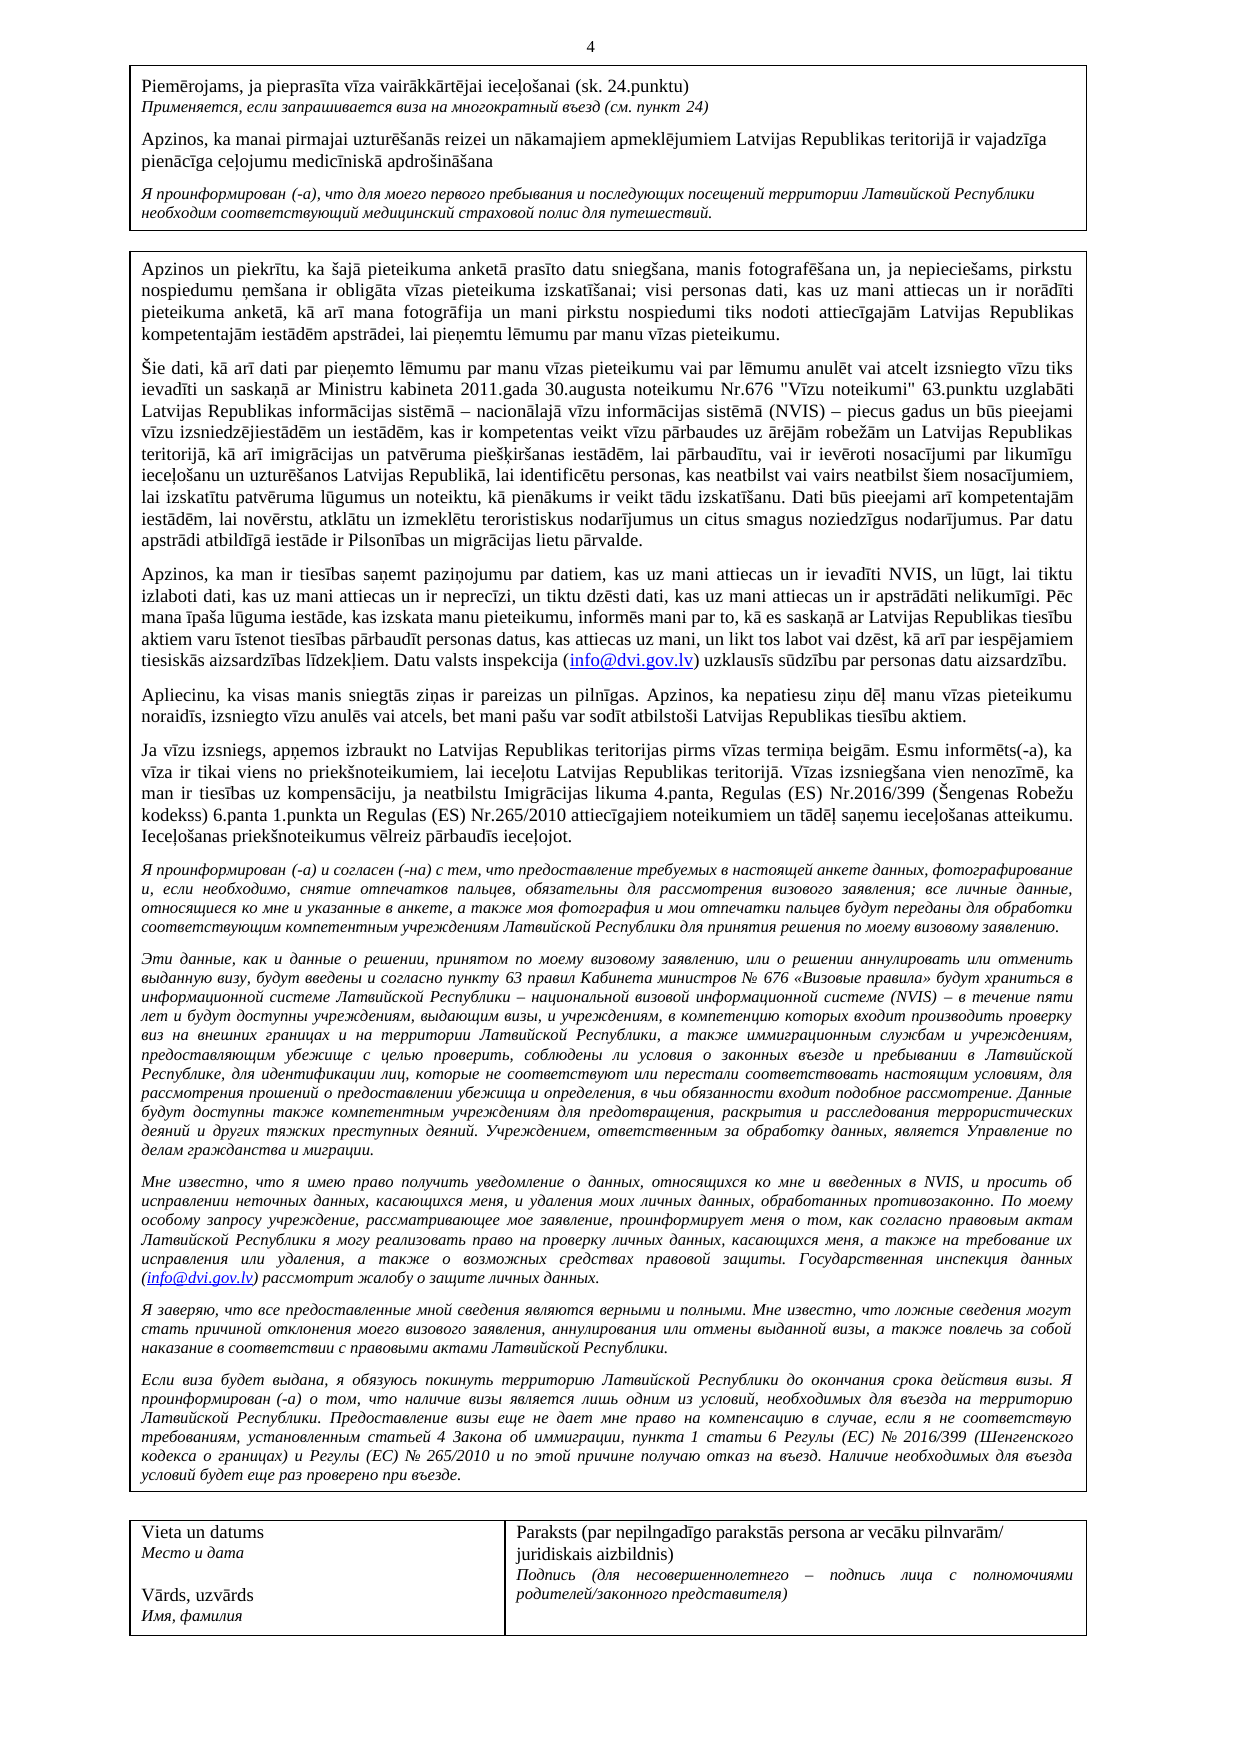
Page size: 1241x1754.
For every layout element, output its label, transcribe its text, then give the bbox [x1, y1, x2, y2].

table_header Vieta un datums Место и дата Vārds, uzvārds Имя, фамилия [131, 1521, 504, 1634]
table_header Apzinos un piekrītu, ka šajā pieteikuma anketā prasīto datu sniegšana, manis fotografēšana un, ja nepieciešams, pirkstu nospiedumu ņemšana ir obligāta vīzas pieteikuma izskatīšanai; visi personas dati, kas uz mani attiecas un ir norādīti pieteikuma anketā, kā arī mana fotogrāfija un mani pirkstu nospiedumi tiks nodoti attiecīgajām Latvijas Republikas kompetentajām iestādēm apstrādei, lai pieņemtu lēmumu par manu vīzas pieteikumu. Šie dati, kā arī dati par pieņemto lēmumu par manu vīzas pieteikumu vai par lēmumu anulēt vai atcelt izsniegto vīzu tiks ievadīti un saskaņā ar Ministru kabineta 2011.gada 30.augusta noteikumu Nr.676 "Vīzu noteikumi" 63.punktu uzglabāti Latvijas Republikas informācijas sistēmā – nacionālajā vīzu informācijas sistēmā (NVIS) – piecus gadus un būs pieejami vīzu izsniedzējiestādēm un iestādēm, kas ir kompetentas veikt vīzu pārbaudes uz ārējām robežām un Latvijas Republikas teritorijā, kā arī imigrācijas un patvēruma piešķiršanas iestādēm, lai pārbaudītu, vai ir ievēroti nosacījumi par likumīgu ieceļošanu un uzturēšanos Latvijas Republikā, lai identificētu personas, kas neatbilst vai vairs neatbilst šiem nosacījumiem, lai izskatītu patvēruma lūgumus un noteiktu, kā pienākums ir veikt tādu izskatīšanu. Dati būs pieejami arī kompetentajām iestādēm, lai novērstu, atklātu un izmeklētu teroristiskus nodarījumus un citus smagus noziedzīgus nodarījumus. Par datu apstrādi atbildīgā iestāde ir Pilsonības un migrācijas lietu pārvalde. Apzinos, ka man ir tiesības saņemt paziņojumu par datiem, kas uz mani attiecas un ir ievadīti NVIS, un lūgt, lai tiktu izlaboti dati, kas uz mani attiecas un ir neprecīzi, un tiktu dzēsti dati, kas uz mani attiecas un ir apstrādāti nelikumīgi. Pēc mana īpaša lūguma iestāde, kas izskata manu pieteikumu, informēs mani par to, kā es saskaņā ar Latvijas Republikas tiesību aktiem varu īstenot tiesības pārbaudīt personas datus, kas attiecas uz mani, un likt tos labot vai dzēst, kā arī par iespējamiem tiesiskās aizsardzības līdzekļiem. Datu valsts inspekcija (info@dvi.gov.lv) uzklausīs sūdzību par personas datu aizsardzību. Apliecinu, ka visas manis sniegtās ziņas ir pareizas un pilnīgas. Apzinos, ka nepatiesu ziņu dēļ manu vīzas pieteikumu noraidīs, izsniegto vīzu anulēs vai atcels, bet mani pašu var sodīt atbilstoši Latvijas Republikas tiesību aktiem. Ja vīzu izsniegs, apņemos izbraukt no Latvijas Republikas teritorijas pirms vīzas termiņa beigām. Esmu informēts(-a), ka vīza ir tikai viens no priekšnoteikumiem, lai ieceļotu Latvijas Republikas teritorijā. Vīzas izsniegšana vien nenozīmē, ka man ir tiesības uz kompensāciju, ja neatbilstu Imigrācijas likuma 4.panta, Regulas (ES) Nr.2016/399 (Šengenas Robežu kodekss) 6.panta 1.punkta un Regulas (ES) Nr.265/2010 attiecīgajiem noteikumiem un tādēļ saņemu ieceļošanas atteikumu. Ieceļošanas priekšnoteikumus vēlreiz pārbaudīs ieceļojot. Я проинформирован (-а) и согласен (-на) с тем, что предоставление требуемых в настоящей анкете данных, фотографирование и, если необходимо, снятие отпечатков пальцев, обязательны для рассмотрения визового заявления; все личные данные, относящиеся ко мне и указанные в анкете, а также моя фотография и мои отпечатки пальцев будут переданы для обработки соответствующим компетентным учреждениям Латвийской Республики для принятия решения по моему визовому заявлению. Эти данные, как и данные о решении, принятом по моему визовому заявлению, или о решении аннулировать или отменить выданную визу, будут введены и согласно пункту 63 правил Кабинета министров № 676 «Визовые правила» будут храниться в информационной системе Латвийской Республики – национальной визовой информационной системе (NVIS) – в течение пяти лет и будут доступны учреждениям, выдающим визы, и учреждениям, в компетенцию которых входит производить проверку виз на внешних границах и на территории Латвийской Республики, а также иммиграционным службам и учреждениям, предоставляющим убежище с целью проверить, соблюдены ли условия о законных въезде и пребывании в Латвийской Республике, для идентификации лиц, которые не соответствуют или перестали соответствовать настоящим условиям, для рассмотрения прошений о предоставлении убежища и определения, в чьи обязанности входит подобное рассмотрение. Данные будут доступны также компетентным учреждениям для предотвращения, раскрытия и расследования террористических деяний и других тяжких преступных деяний. Учреждением, ответственным за обработку данных, является Управление по делам гражданства и миграции. Мне известно, что я имею право получить уведомление о данных, относящихся ко мне и введенных в NVIS, и просить об исправлении неточных данных, касающихся меня, и удаления моих личных данных, обработанных противозаконно. По моему особому запросу учреждение, рассматривающее мое заявление, проинформирует меня о том, как согласно правовым актам Латвийской Республики я могу реализовать право на проверку личных данных, касающихся меня, а также на требование их исправления или удаления, а также о возможных средствах правовой защиты. Государственная инспекция данных (info@dvi.gov.lv) рассмотрит жалобу о защите личных данных. Я заверяю, что все предоставленные мной сведения являются верными и полными. Мне известно, что ложные сведения могут стать причиной отклонения моего визового заявления, аннулирования или отмены выданной визы, а также повлечь за собой наказание в соответствии с правовыми актами Латвийской Республики. Если виза будет выдана, я обязуюсь покинуть территорию Латвийской Республики до окончания срока действия визы. Я проинформирован (-а) о том, что наличие визы является лишь одним из условий, необходимых для въезда на территорию Латвийской Республики. Предоставление визы еще не дает мне право на компенсацию в случае, если я не соответствую требованиям, установленным статьей 4 Закона об иммиграции, пункта 1 статьи 6 Регулы (ЕС) № 2016/399 (Шенгенского кодекса о границах) и Регулы (ЕС) № 265/2010 и по этой причине получаю отказ на въезд. Наличие необходимых для въезда условий будет еще раз проверено при въезде. [131, 252, 1086, 1491]
table_header Paraksts (par nepilngadīgo parakstās persona ar vecāku pilnvarām/ juridiskais aizbildnis) Подпись (для несовершеннолетнего – подпись лица с полномочиями родителей/законного представителя) [506, 1521, 1086, 1634]
table_header Piemērojams, ja pieprasīta vīza vairākkārtējai ieceļošanai (sk. 24.punktu) Применяется, если запрашивается виза на многократный въезд (см. пункт 24) Apzinos, ka manai pirmajai uzturēšanās reizei un nākamajiem apmeklējumiem Latvijas Republikas teritorijā ir vajadzīga pienācīga ceļojumu medicīniskā apdrošināšana Я проинформирован (-а), что для моего первого пребывания и последующих посещений территории Латвийской Республики необходим соответствующий медицинский страховой полис для путешествий. [131, 66, 1086, 230]
